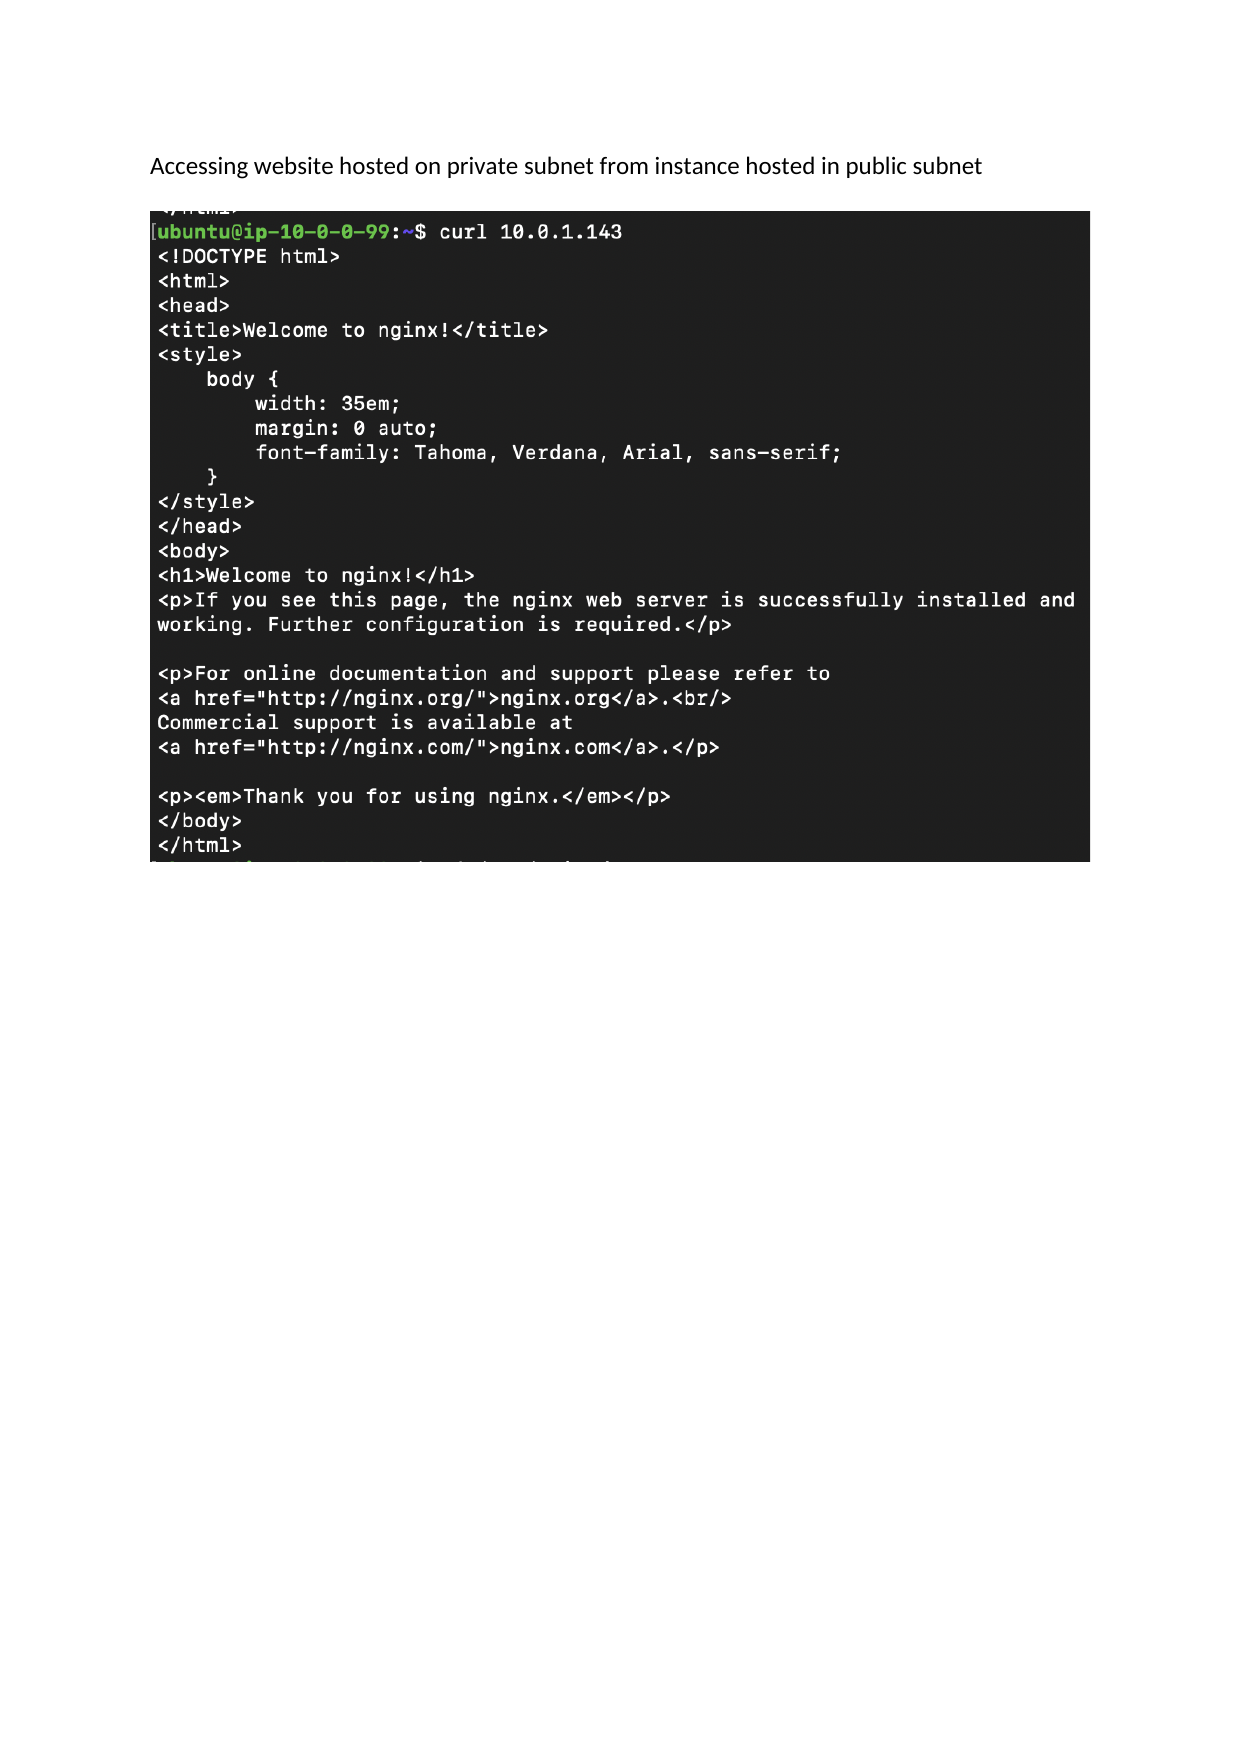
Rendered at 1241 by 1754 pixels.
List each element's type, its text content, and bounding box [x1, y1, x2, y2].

text Accessing website hosted on private subnet from instance hosted in public subnet [150, 150, 1090, 181]
picture [150, 211, 1091, 862]
